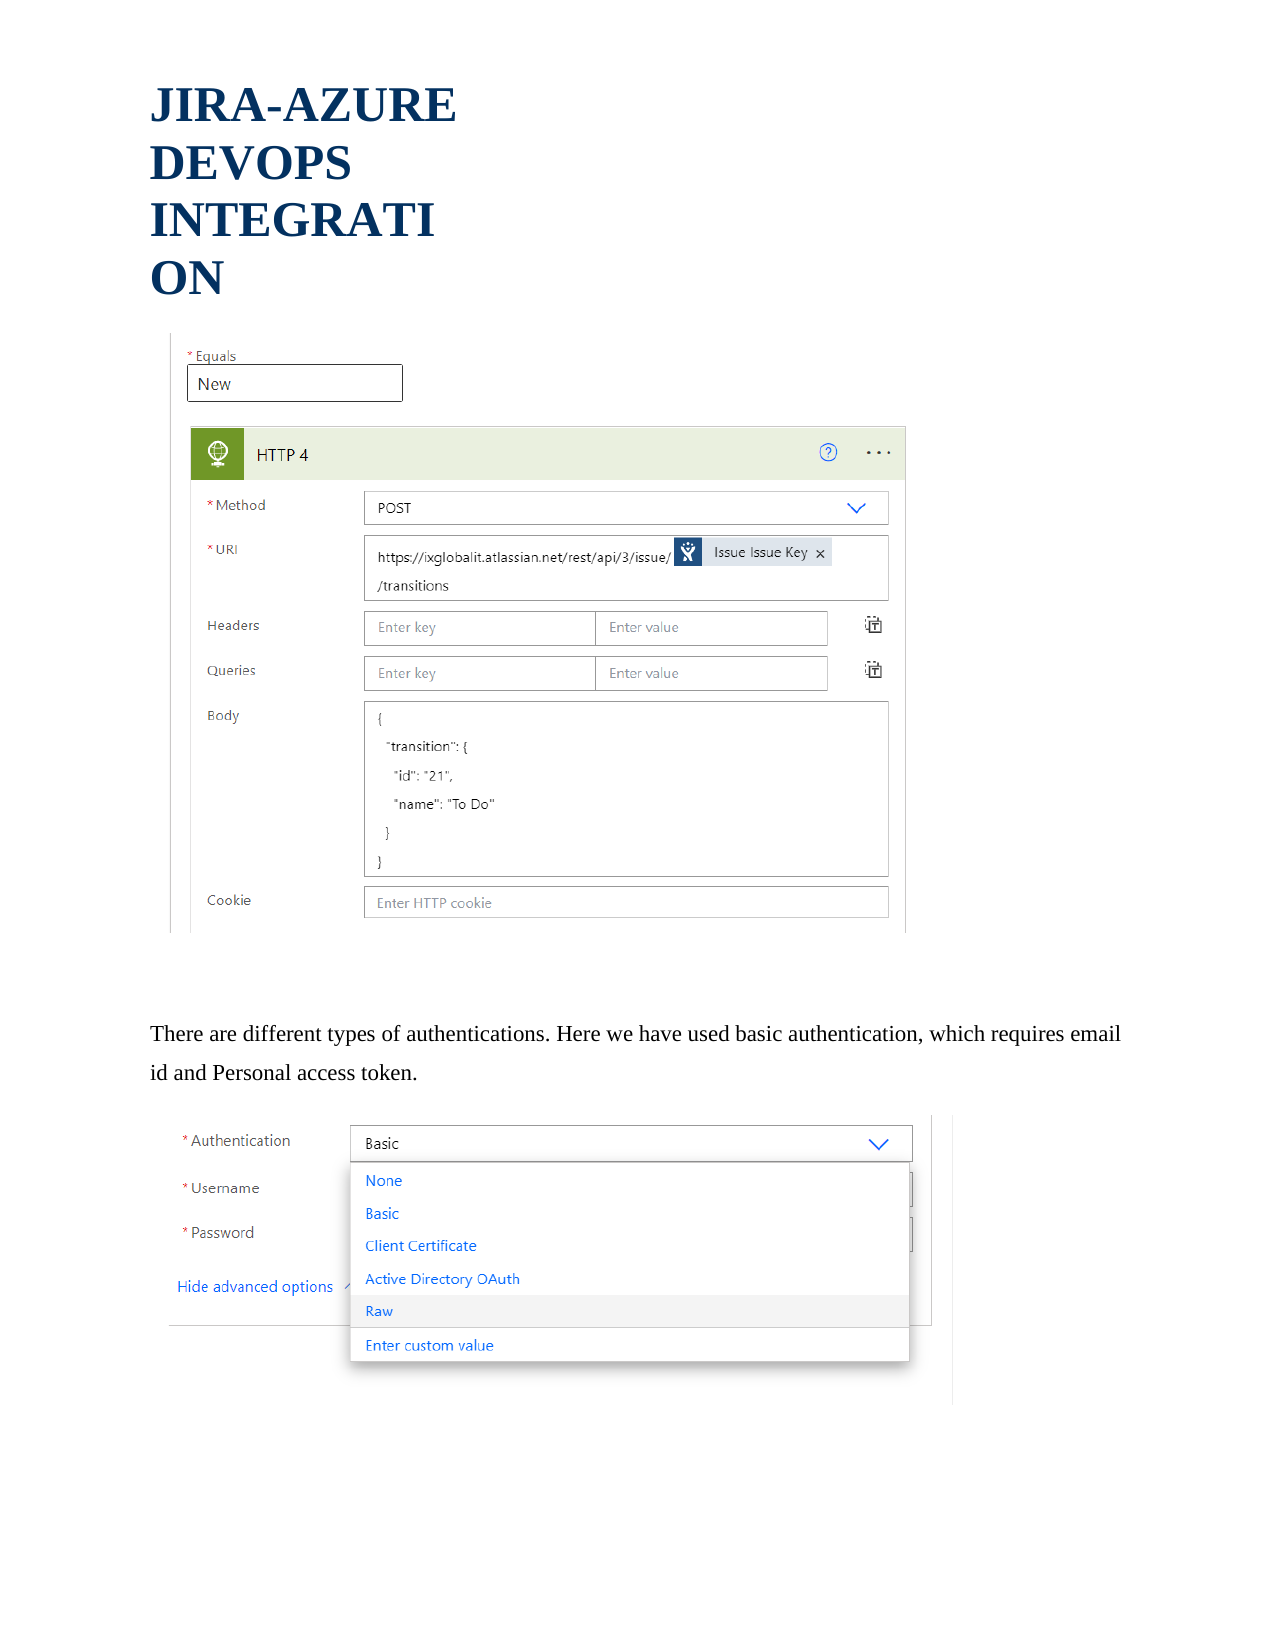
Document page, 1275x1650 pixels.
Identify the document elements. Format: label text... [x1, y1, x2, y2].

text There are different types of authentications. Here we have used basic authentication, which requires email id and Personal access token. [150, 1020, 1125, 1086]
